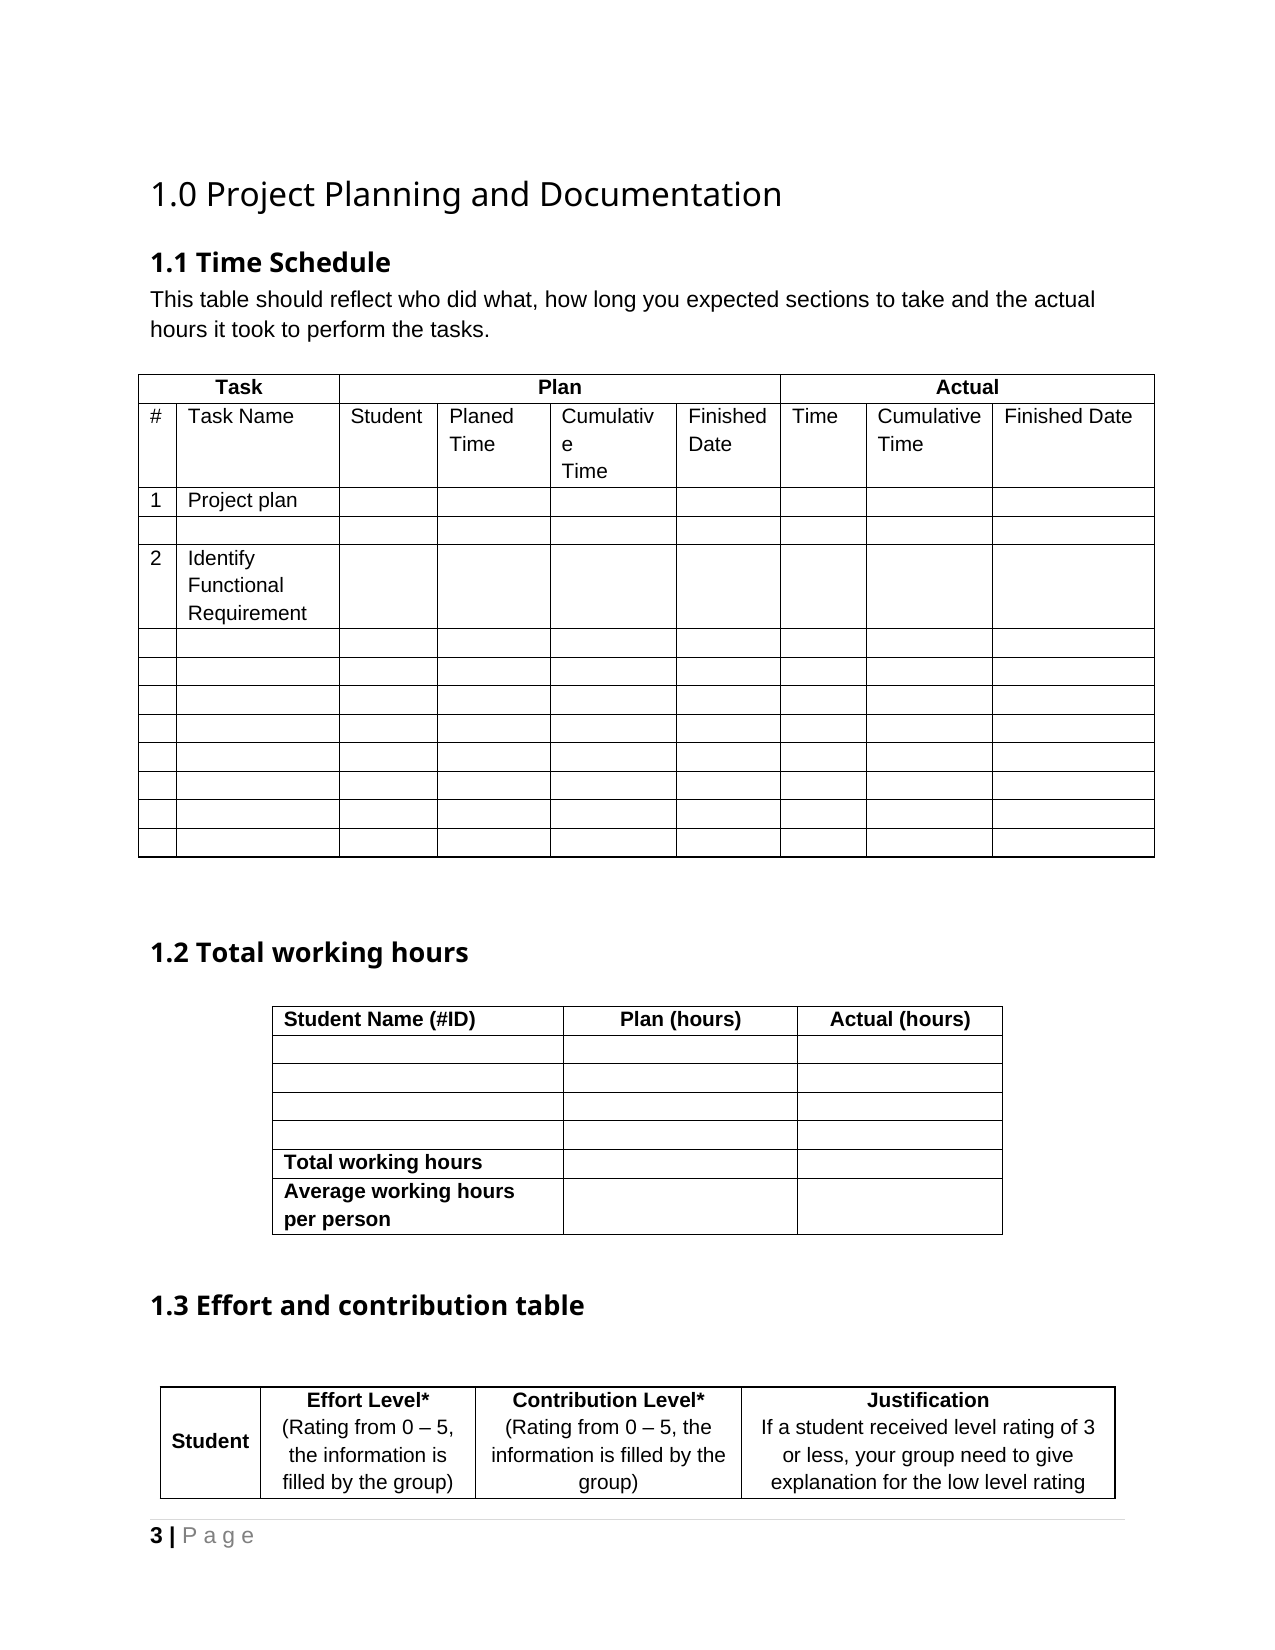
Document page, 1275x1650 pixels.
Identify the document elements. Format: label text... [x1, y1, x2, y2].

table_cell [177, 686, 339, 714]
table_cell [177, 772, 339, 799]
table_cell [564, 1064, 797, 1092]
table_cell [551, 488, 676, 516]
table_cell [798, 1064, 1002, 1092]
table_header Actual [781, 375, 1154, 403]
table_cell Time [781, 404, 866, 487]
table_cell [551, 772, 676, 799]
table_cell [867, 772, 992, 799]
table_cell [551, 517, 676, 544]
table_cell [993, 743, 1154, 771]
table_cell [564, 1150, 797, 1178]
table_cell [781, 829, 866, 856]
table_cell [438, 545, 550, 628]
table_cell [438, 772, 550, 799]
table_cell Total working hours [273, 1150, 563, 1178]
table_cell [177, 658, 339, 685]
table_cell 1 [139, 488, 176, 516]
table_cell 2 [139, 545, 176, 628]
table_cell Finished Date [677, 404, 780, 487]
table_cell [677, 686, 780, 714]
table_cell [438, 800, 550, 828]
table_cell [867, 686, 992, 714]
table_cell [993, 686, 1154, 714]
table_cell [798, 1179, 1002, 1234]
table_cell Finished Date [993, 404, 1154, 487]
table_cell [781, 517, 866, 544]
table_cell [867, 743, 992, 771]
table_cell [677, 800, 780, 828]
table_cell [867, 829, 992, 856]
table_cell [438, 686, 550, 714]
table_cell Task Name [177, 404, 339, 487]
table_cell [993, 658, 1154, 685]
table_cell [781, 545, 866, 628]
subtitle 1.0 Project Planning and Documentation [150, 171, 1125, 216]
table_cell [438, 743, 550, 771]
table_cell Average working hours per person [273, 1179, 563, 1234]
table_cell [340, 686, 437, 714]
table_cell [551, 545, 676, 628]
table_cell [867, 545, 992, 628]
table_cell [177, 629, 339, 657]
subtitle 1.3 Effort and contribution table [150, 1286, 1125, 1323]
table_cell [781, 686, 866, 714]
table_header Contribution Level* (Rating from 0 – 5, the information is filled by the group) [476, 1388, 741, 1498]
table_cell [677, 743, 780, 771]
table_cell [438, 488, 550, 516]
table_cell [340, 715, 437, 742]
table_cell [438, 517, 550, 544]
table_cell [177, 517, 339, 544]
table_cell [867, 629, 992, 657]
table_cell Student [340, 404, 437, 487]
table_cell [781, 715, 866, 742]
table_cell Planed Time [438, 404, 550, 487]
table_cell [781, 800, 866, 828]
table_cell [781, 772, 866, 799]
table_cell [993, 517, 1154, 544]
table_cell [139, 800, 176, 828]
table_cell [677, 517, 780, 544]
table_cell [551, 629, 676, 657]
table_cell Identify Functional Requirement [177, 545, 339, 628]
table_cell [177, 800, 339, 828]
table_header Student Name (#ID) [273, 1007, 563, 1035]
table_cell [340, 488, 437, 516]
table_cell [798, 1121, 1002, 1149]
table_cell Cumulative Time [867, 404, 992, 487]
table_cell [677, 772, 780, 799]
table_cell [273, 1036, 563, 1063]
table_cell [867, 517, 992, 544]
table_cell [438, 829, 550, 856]
table_cell [781, 658, 866, 685]
table_header Task [139, 375, 339, 403]
table_cell [139, 772, 176, 799]
table_cell [340, 517, 437, 544]
table_cell [273, 1064, 563, 1092]
table_cell [551, 829, 676, 856]
table_cell [993, 772, 1154, 799]
table_cell [993, 545, 1154, 628]
table_cell [551, 800, 676, 828]
table_cell [139, 658, 176, 685]
table_header Student [161, 1388, 260, 1498]
table_header Justification If a student received level rating of 3 or less, your group need to give explanation for the low level rating [742, 1388, 1114, 1498]
table_cell [438, 629, 550, 657]
subtitle 1.1 Time Schedule [150, 244, 1125, 281]
table_cell [340, 545, 437, 628]
table_cell [139, 629, 176, 657]
table_cell [677, 629, 780, 657]
table_cell [867, 715, 992, 742]
subtitle 1.2 Total working hours [150, 933, 1125, 970]
table_cell [177, 715, 339, 742]
table_cell [438, 658, 550, 685]
table_cell [993, 715, 1154, 742]
table_cell [340, 658, 437, 685]
table_header Plan [340, 375, 780, 403]
table_cell [993, 800, 1154, 828]
table_cell [564, 1093, 797, 1120]
table_cell [798, 1036, 1002, 1063]
table_cell [139, 517, 176, 544]
table_header Effort Level* (Rating from 0 – 5, the information is filled by the group) [261, 1388, 475, 1498]
table_cell [798, 1150, 1002, 1178]
table_cell [139, 686, 176, 714]
table_cell [273, 1121, 563, 1149]
table_cell [139, 829, 176, 856]
table_cell [677, 545, 780, 628]
table_cell [781, 629, 866, 657]
table_cell [867, 658, 992, 685]
table_header Actual (hours) [798, 1007, 1002, 1035]
table_cell [564, 1179, 797, 1234]
table_cell [798, 1093, 1002, 1120]
table_cell [677, 658, 780, 685]
table_cell [340, 772, 437, 799]
table_cell [993, 488, 1154, 516]
table_cell [551, 715, 676, 742]
table_cell [340, 743, 437, 771]
table_header Plan (hours) [564, 1007, 797, 1035]
table_cell [677, 715, 780, 742]
table_cell [139, 743, 176, 771]
table_cell [677, 488, 780, 516]
table_cell [564, 1036, 797, 1063]
table_cell Project plan [177, 488, 339, 516]
table_cell [781, 743, 866, 771]
table_cell [340, 800, 437, 828]
table_cell [867, 800, 992, 828]
table_cell [781, 488, 866, 516]
table_cell [438, 715, 550, 742]
table_cell [139, 715, 176, 742]
table_cell [677, 829, 780, 856]
table_cell [273, 1093, 563, 1120]
table_cell [340, 629, 437, 657]
table_cell Cumulative Time [551, 404, 676, 487]
table_cell [177, 829, 339, 856]
text This table should reflect who did what, how long you expected sections to take and the actual hours it took to perform the tasks. [150, 286, 1125, 343]
table_cell [867, 488, 992, 516]
table_cell [551, 743, 676, 771]
table_cell [551, 658, 676, 685]
table_cell [993, 629, 1154, 657]
table_cell [551, 686, 676, 714]
table_cell [993, 829, 1154, 856]
table_cell # [139, 404, 176, 487]
table_cell [340, 829, 437, 856]
table_cell [177, 743, 339, 771]
table_cell [564, 1121, 797, 1149]
